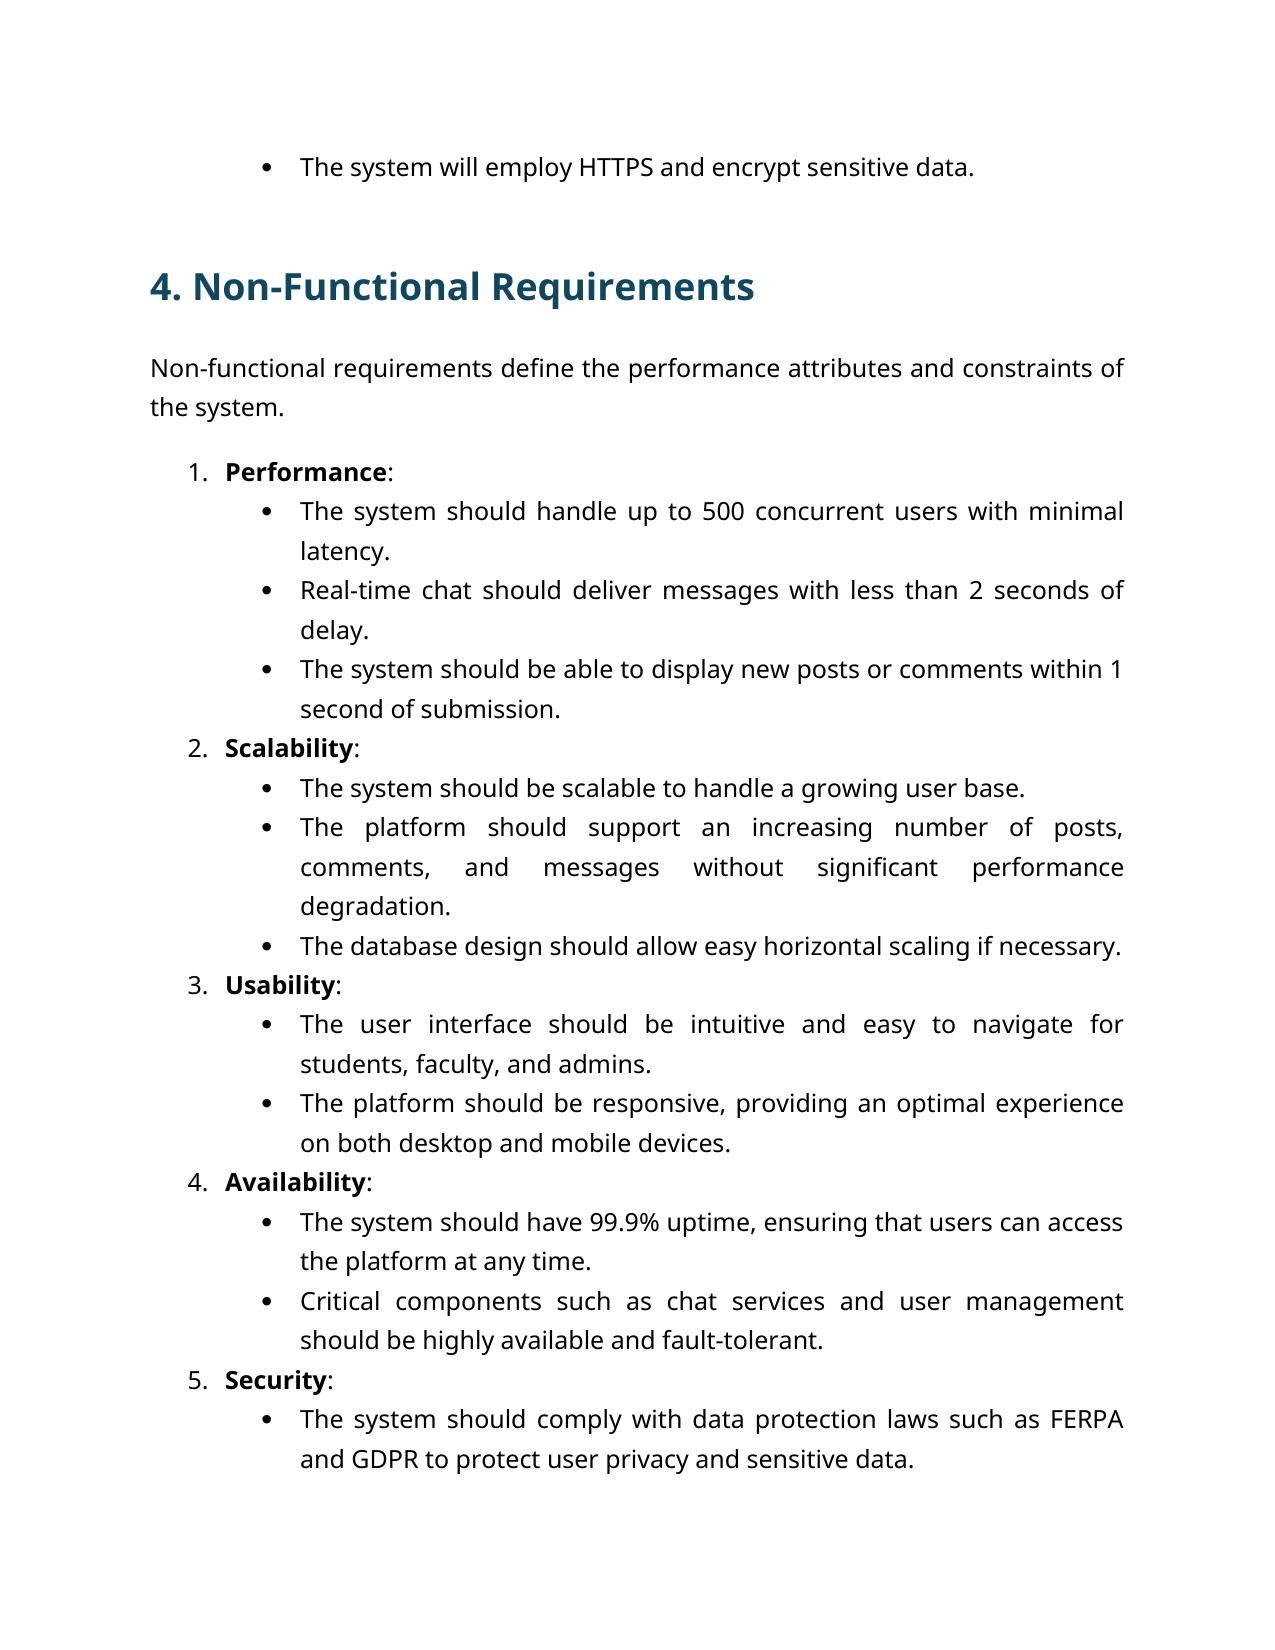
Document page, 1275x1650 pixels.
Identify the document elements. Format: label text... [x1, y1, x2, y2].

list The system should be able to display new posts or comments within 1 second of submission. [262, 652, 1125, 725]
list Usability: [187, 968, 1125, 1002]
list The database design should allow easy horizontal scaling if necessary. [262, 928, 1125, 962]
subtitle 4. Non-Functional Requirements [150, 260, 1125, 311]
list The system should be scalable to handle a growing user base. [262, 770, 1125, 804]
list Critical components such as chat services and user management should be highly available and fault-tolerant. [262, 1283, 1125, 1357]
list Real-time chat should deliver messages with less than 2 seconds of delay. [262, 573, 1125, 646]
list The system will employ HTTPS and encrypt sensitive data. [262, 150, 1125, 184]
list The user interface should be intuitive and easy to navigate for students, faculty, and admins. [262, 1007, 1125, 1081]
text Non-functional requirements define the performance attributes and constraints of the system. [150, 350, 1125, 424]
list The platform should be responsive, providing an optimal experience on both desktop and mobile devices. [262, 1086, 1125, 1159]
list The system should comply with data protection laws such as FERPA and GDPR to protect user privacy and sensitive data. [262, 1402, 1125, 1475]
list Scalability: [187, 731, 1125, 765]
list Availability: [187, 1165, 1125, 1199]
list The system should handle up to 500 concurrent users with minimal latency. [262, 494, 1125, 567]
list The platform should support an increasing number of posts, comments, and messages without significant performance degradation. [262, 810, 1125, 923]
list Performance: [187, 454, 1125, 488]
list The system should have 99.9% uptime, ensuring that users can access the platform at any time. [262, 1204, 1125, 1278]
list Security: [187, 1362, 1125, 1396]
